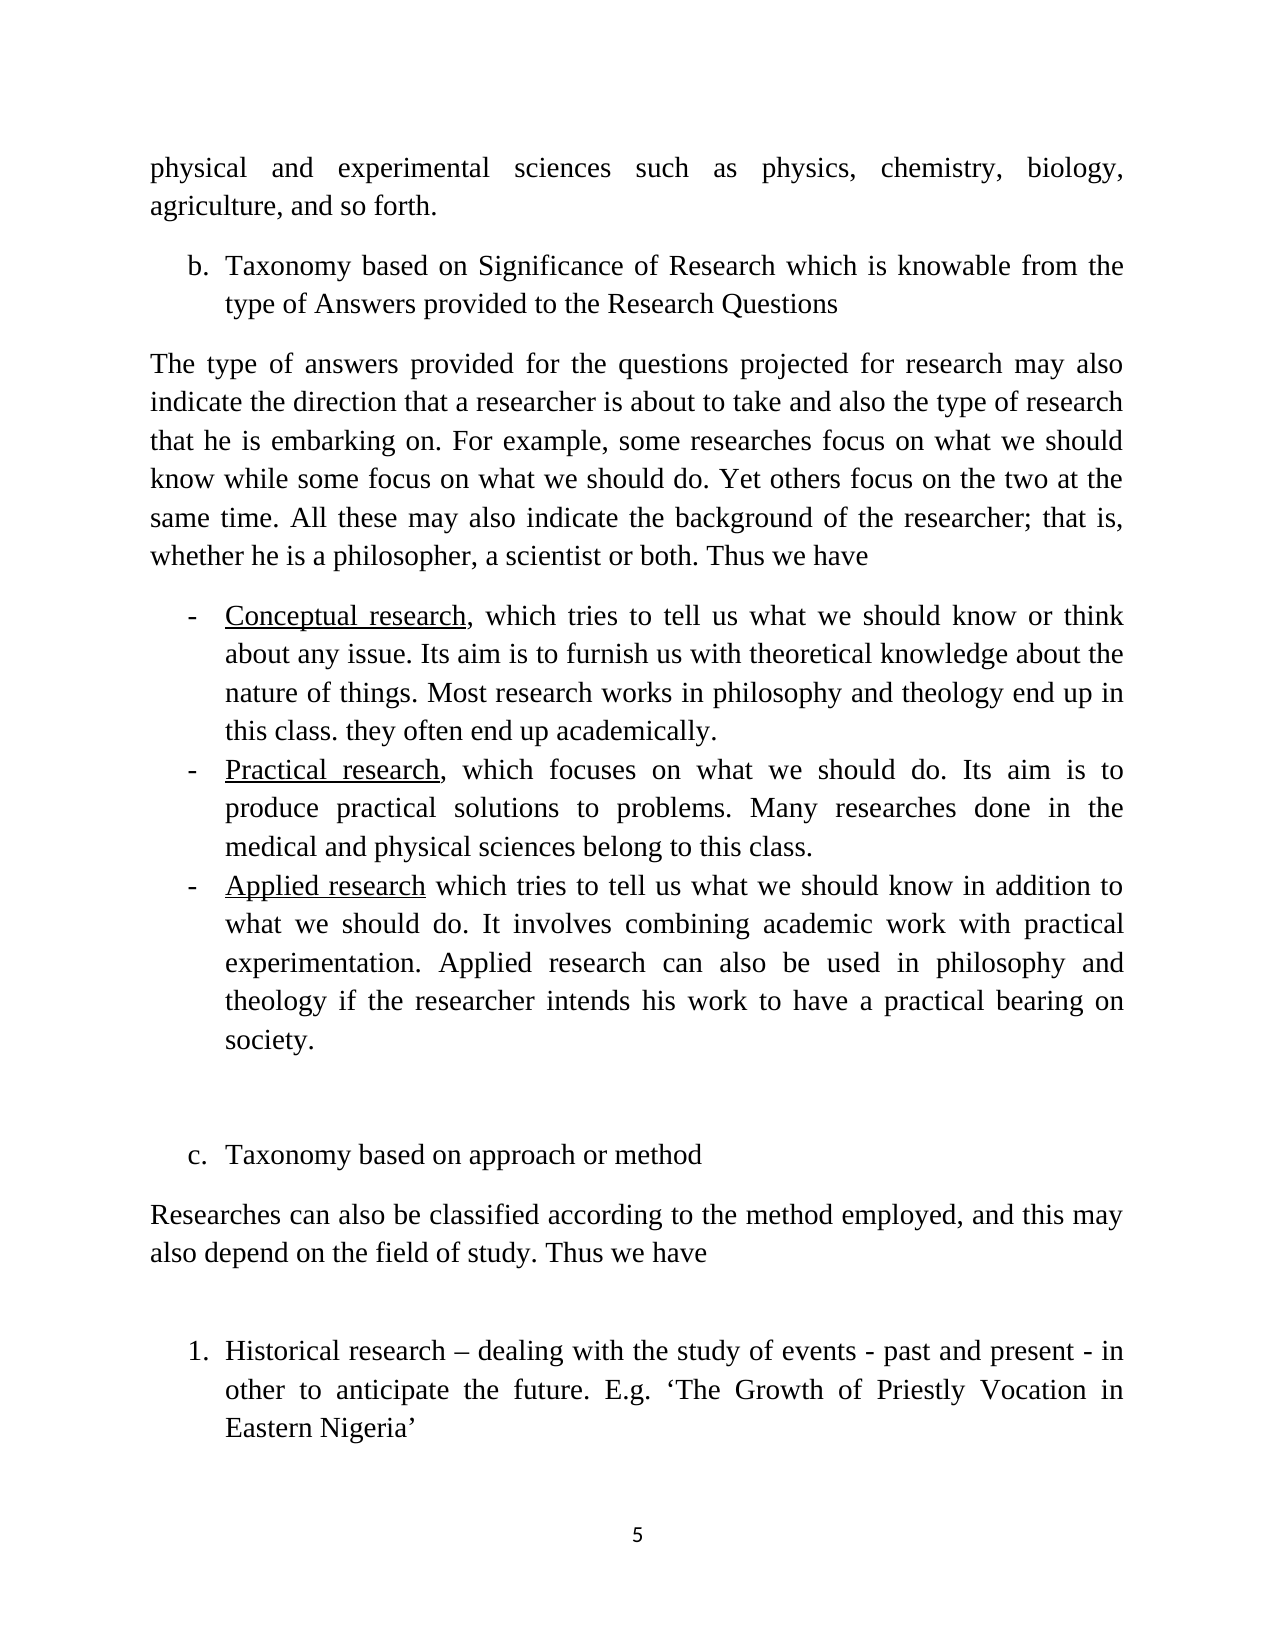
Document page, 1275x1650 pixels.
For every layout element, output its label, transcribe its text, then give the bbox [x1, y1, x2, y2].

list Applied research which tries to tell us what we should know in addition to what we should do. It involves combining academic work with practical experimentation. Applied research can also be used in philosophy and theology if the researcher intends his work to have a practical bearing on society. [187, 868, 1125, 1055]
list Conceptual research, which tries to tell us what we should know or think about any issue. Its aim is to furnish us with theoretical knowledge about the nature of things. Most research works in philosophy and theology end up in this class. they often end up academically. [187, 598, 1125, 747]
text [150, 150, 1125, 222]
list Taxonomy based on approach or method [187, 1137, 1125, 1171]
text The type of answers provided for the questions projected for research may also indicate the direction that a researcher is about to take and also the type of research that he is embarking on. For example, some researches focus on what we should know while some focus on what we should do. Yet others focus on the two at the same time. All these may also indicate the background of the researcher; that is, whether he is a philosopher, a scientist or both. Thus we have [150, 346, 1125, 572]
list Taxonomy based on Significance of Research which is knowable from the type of Answers provided to the Research Questions [187, 248, 1125, 320]
list Practical research, which focuses on what we should do. Its aim is to produce practical solutions to problems. Many researches done in the medical and physical sciences belong to this class. [187, 752, 1125, 863]
list Historical research – dealing with the study of events - past and present - in other to anticipate the future. E.g. ‘The Growth of Priestly Vocation in Eastern Nigeria’ [187, 1333, 1125, 1444]
text Researches can also be classified according to the method employed, and this may also depend on the field of study. Thus we have [150, 1197, 1125, 1269]
